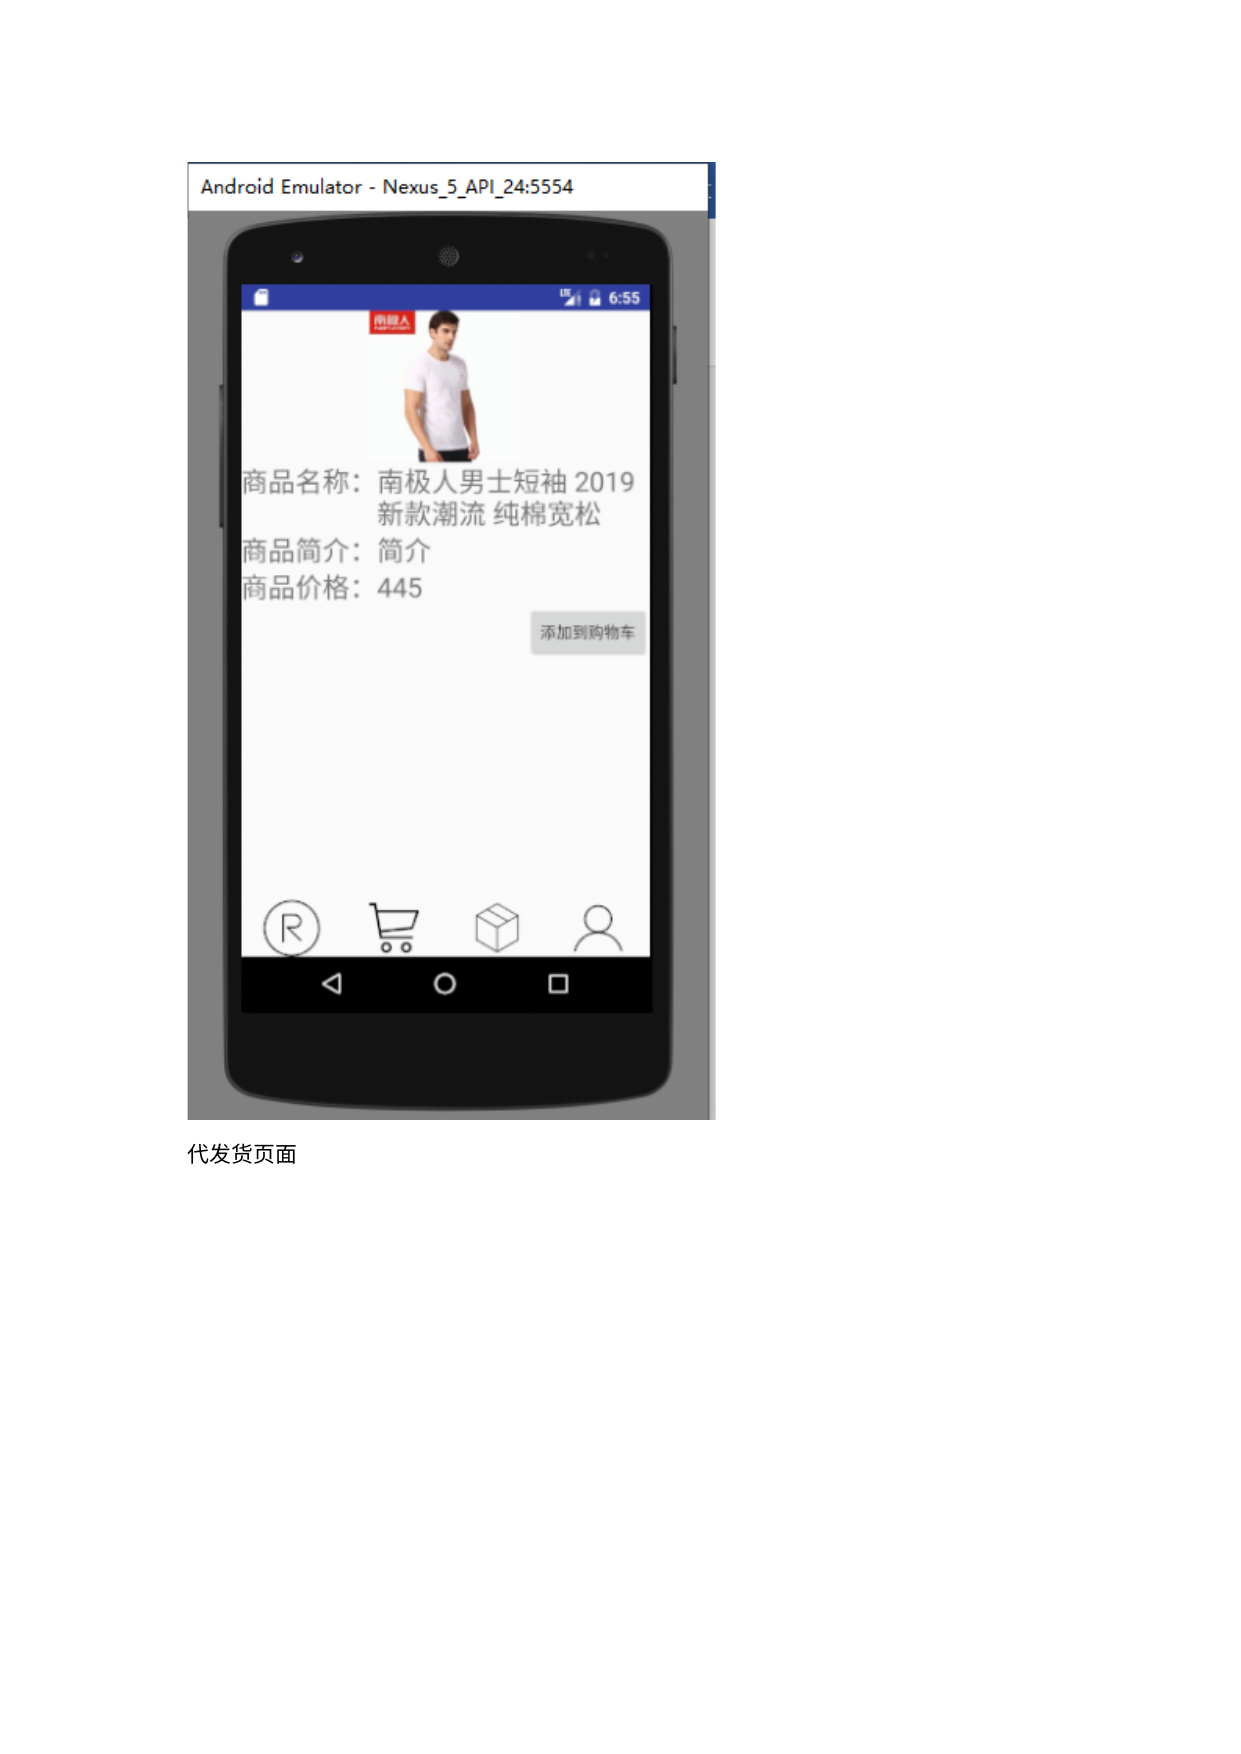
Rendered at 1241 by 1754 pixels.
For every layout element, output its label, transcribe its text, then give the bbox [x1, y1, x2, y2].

text 代发货页面 [187, 1137, 1053, 1169]
picture [187, 162, 716, 1120]
